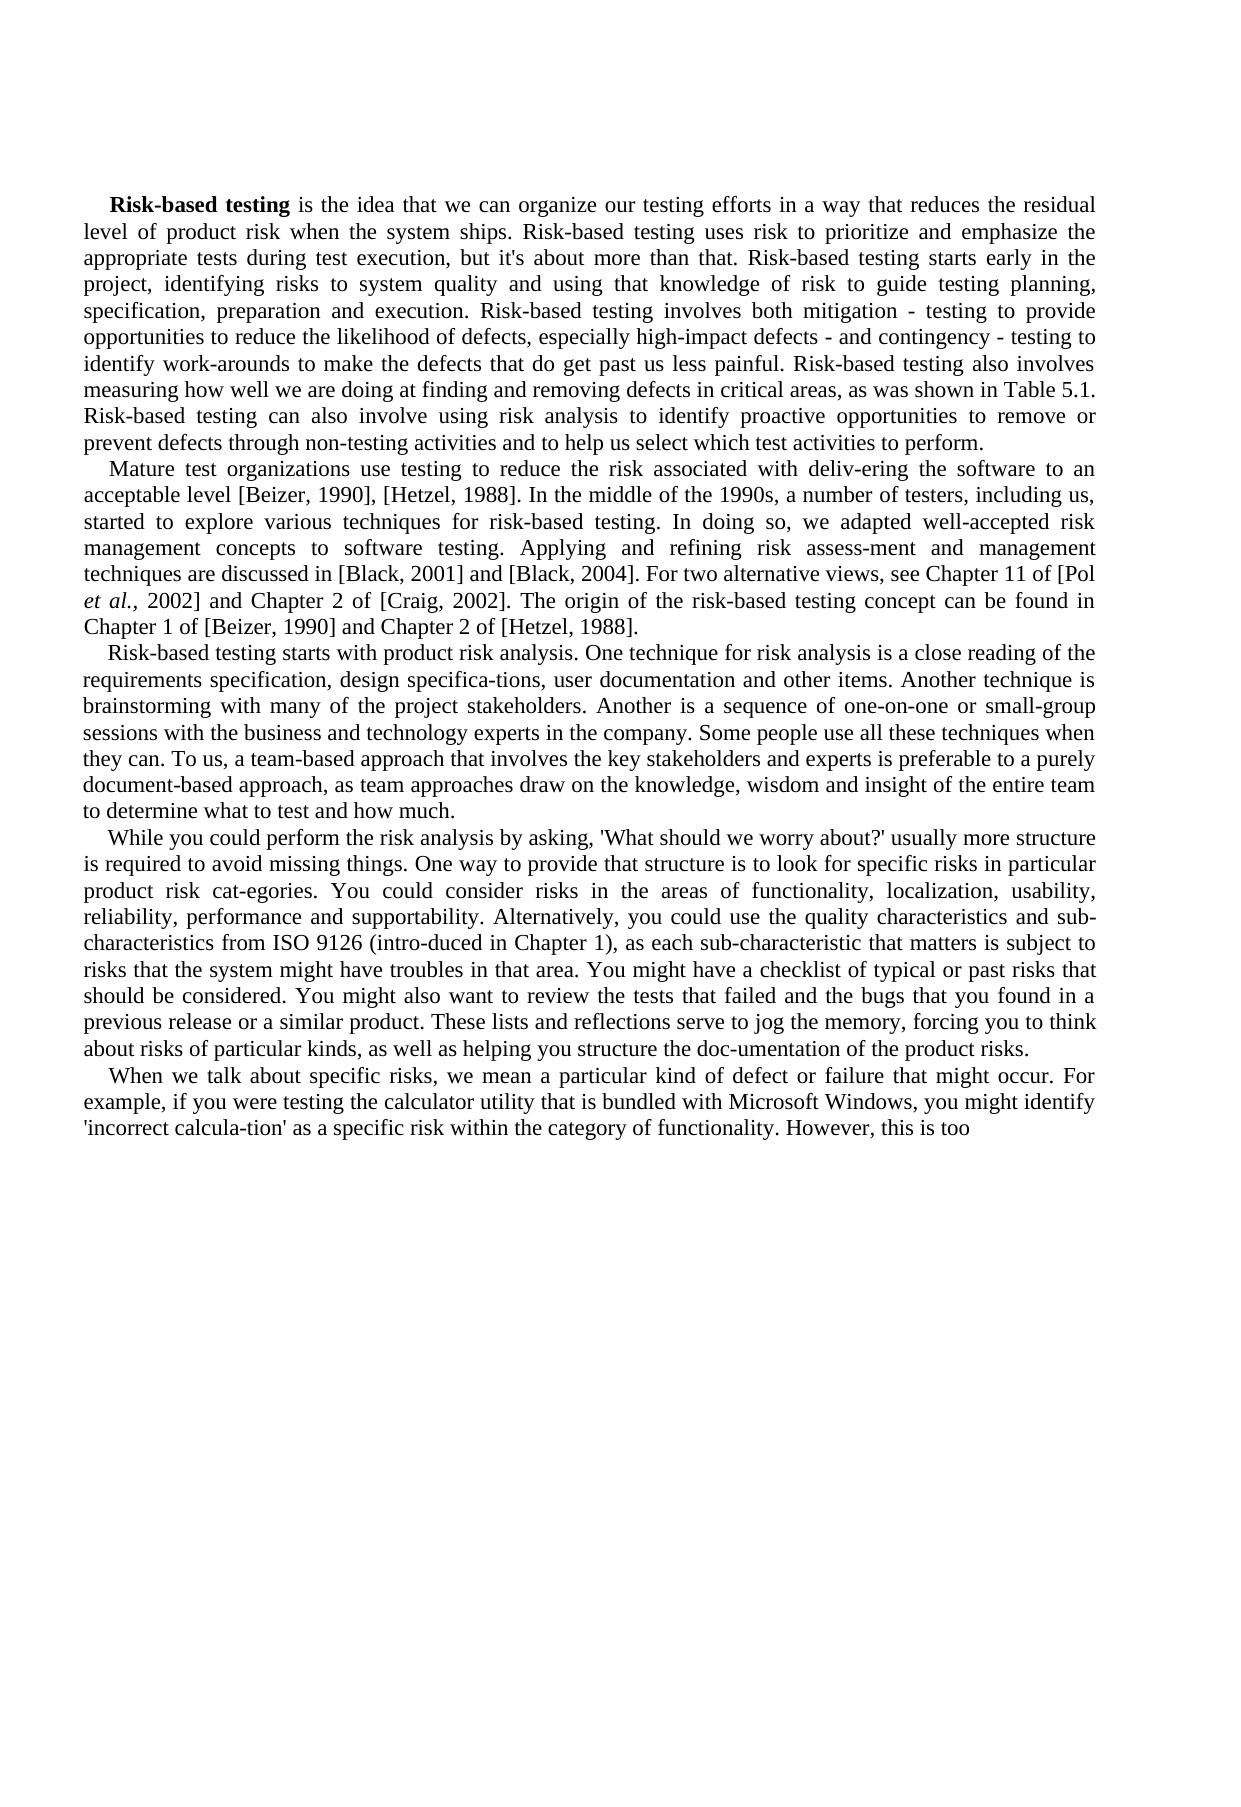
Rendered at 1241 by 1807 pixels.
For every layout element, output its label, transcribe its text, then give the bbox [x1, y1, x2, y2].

text When we talk about specific risks, we mean a particular kind of defect or failure that might occur. For example, if you were testing the calculator utility that is bundled with Microsoft Windows, you might identify 'incorrect calcula-tion' as a specific risk within the category of functionality. However, this is too [83, 1062, 1097, 1141]
text Risk-based testing starts with product risk analysis. One technique for risk analysis is a close reading of the requirements specification, design specifica-tions, user documentation and other items. Another technique is brainstorming with many of the project stakeholders. Another is a sequence of one-on-one or small-group sessions with the business and technology experts in the company. Some people use all these techniques when they can. To us, a team-based approach that involves the key stakeholders and experts is preferable to a purely document-based approach, as team approaches draw on the knowledge, wisdom and insight of the entire team to determine what to test and how much. [83, 639, 1097, 824]
text While you could perform the risk analysis by asking, 'What should we worry about?' usually more structure is required to avoid missing things. One way to provide that structure is to look for specific risks in particular product risk cat-egories. You could consider risks in the areas of functionality, localization, usability, reliability, performance and supportability. Alternatively, you could use the quality characteristics and sub-characteristics from ISO 9126 (intro-duced in Chapter 1), as each sub-characteristic that matters is subject to risks that the system might have troubles in that area. You might have a checklist of typical or past risks that should be considered. You might also want to review the tests that failed and the bugs that you found in a previous release or a similar product. These lists and reflections serve to jog the memory, forcing you to think about risks of particular kinds, as well as helping you structure the doc-umentation of the product risks. [83, 824, 1098, 1061]
text Risk-based testing is the idea that we can organize our testing efforts in a way that reduces the residual level of product risk when the system ships. Risk-based testing uses risk to prioritize and emphasize the appropriate tests during test execution, but it's about more than that. Risk-based testing starts early in the project, identifying risks to system quality and using that knowledge of risk to guide testing planning, specification, preparation and execution. Risk-based testing involves both mitigation - testing to provide opportunities to reduce the likelihood of defects, especially high-impact defects - and contingency - testing to identify work-arounds to make the defects that do get past us less painful. Risk-based testing also involves measuring how well we are doing at finding and removing defects in critical areas, as was shown in Table 5.1. Risk-based testing can also involve using risk analysis to identify proactive opportunities to remove or prevent defects through non-testing activities and to help us select which test activities to perform. [83, 191, 1097, 455]
text Mature test organizations use testing to reduce the risk associated with deliv-ering the software to an acceptable level [Beizer, 1990], [Hetzel, 1988]. In the middle of the 1990s, a number of testers, including us, started to explore various techniques for risk-based testing. In doing so, we adapted well-accepted risk management concepts to software testing. Applying and refining risk assess-ment and management techniques are discussed in [Black, 2001] and [Black, 2004]. For two alternative views, see Chapter 11 of [Pol et al., 2002] and Chapter 2 of [Craig, 2002]. The origin of the risk-based testing concept can be found in Chapter 1 of [Beizer, 1990] and Chapter 2 of [Hetzel, 1988]. [84, 455, 1097, 639]
